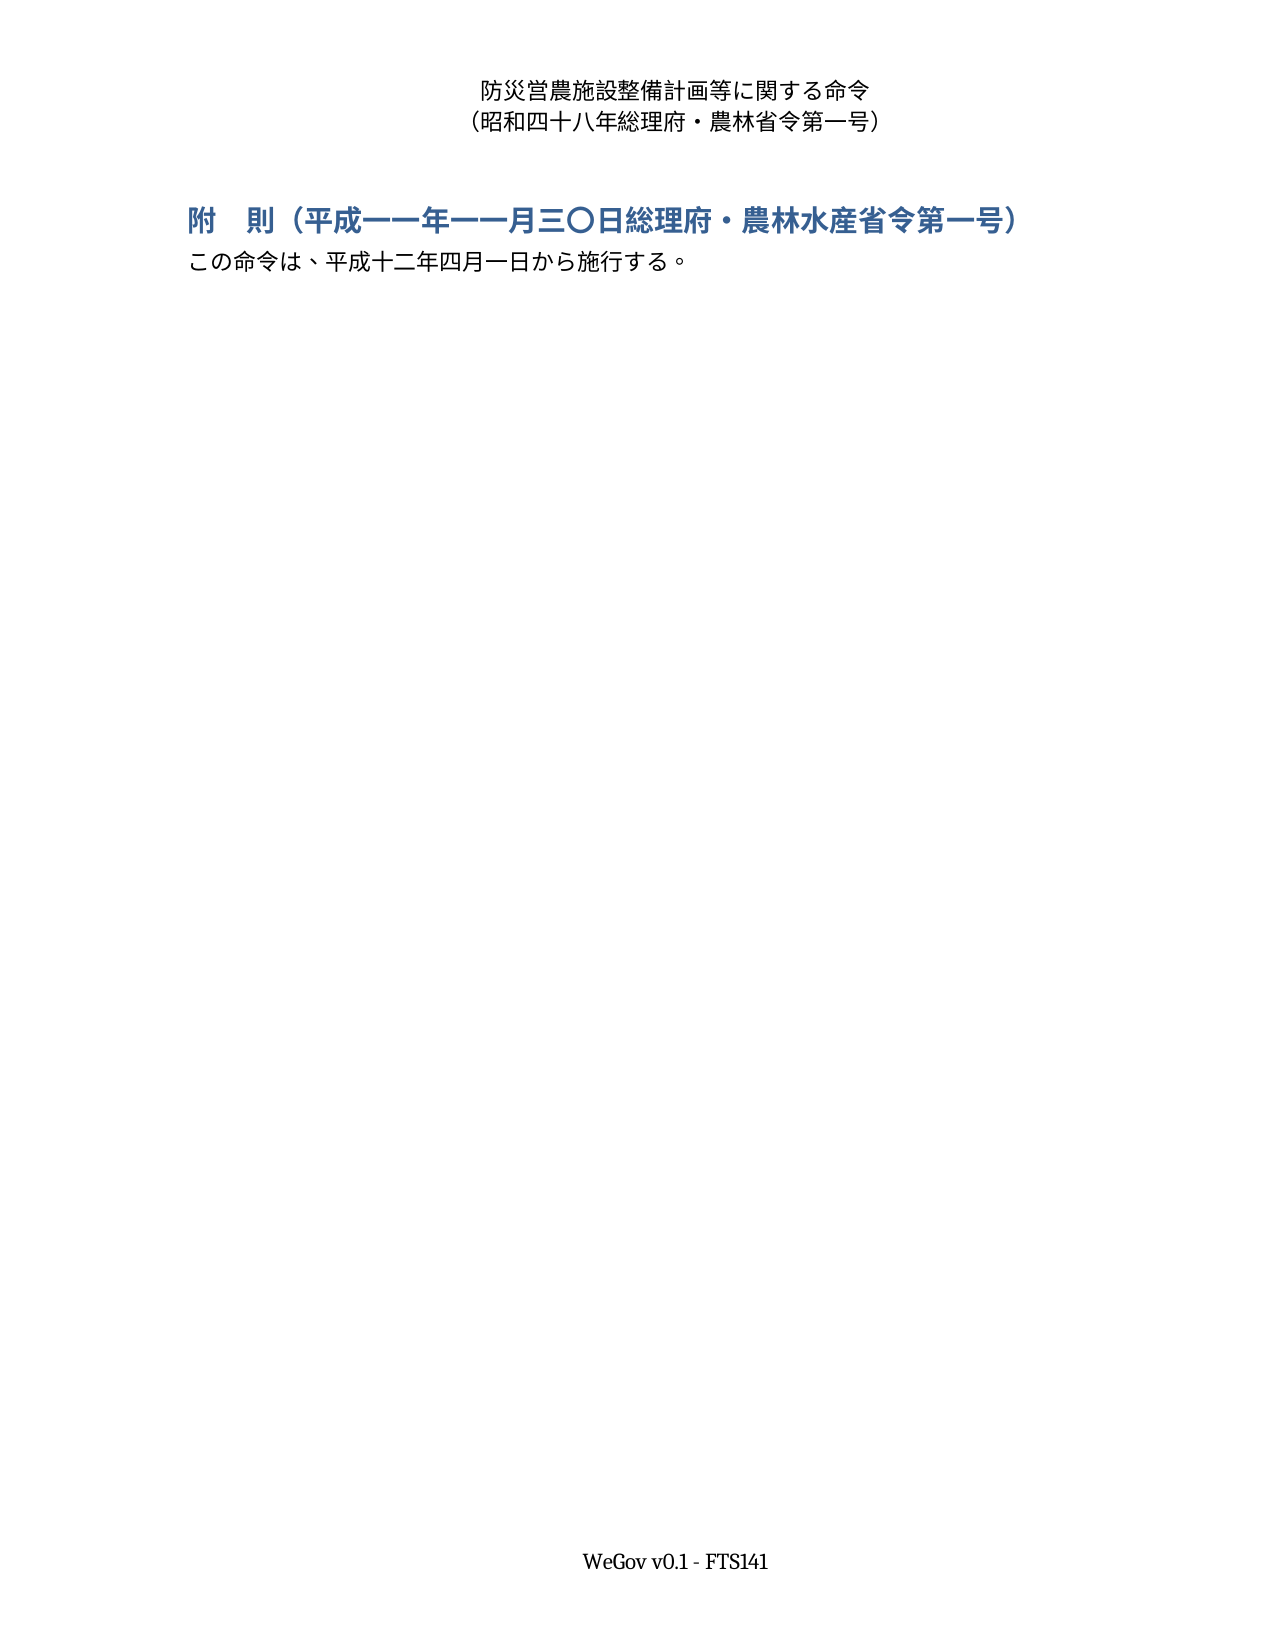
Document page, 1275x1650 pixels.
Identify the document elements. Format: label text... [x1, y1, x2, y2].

subtitle 附 則（平成一一年一一月三〇日総理府・農林水産省令第一号） [187, 200, 1087, 240]
text この命令は、平成十二年四月一日から施行する。 [187, 246, 1087, 277]
